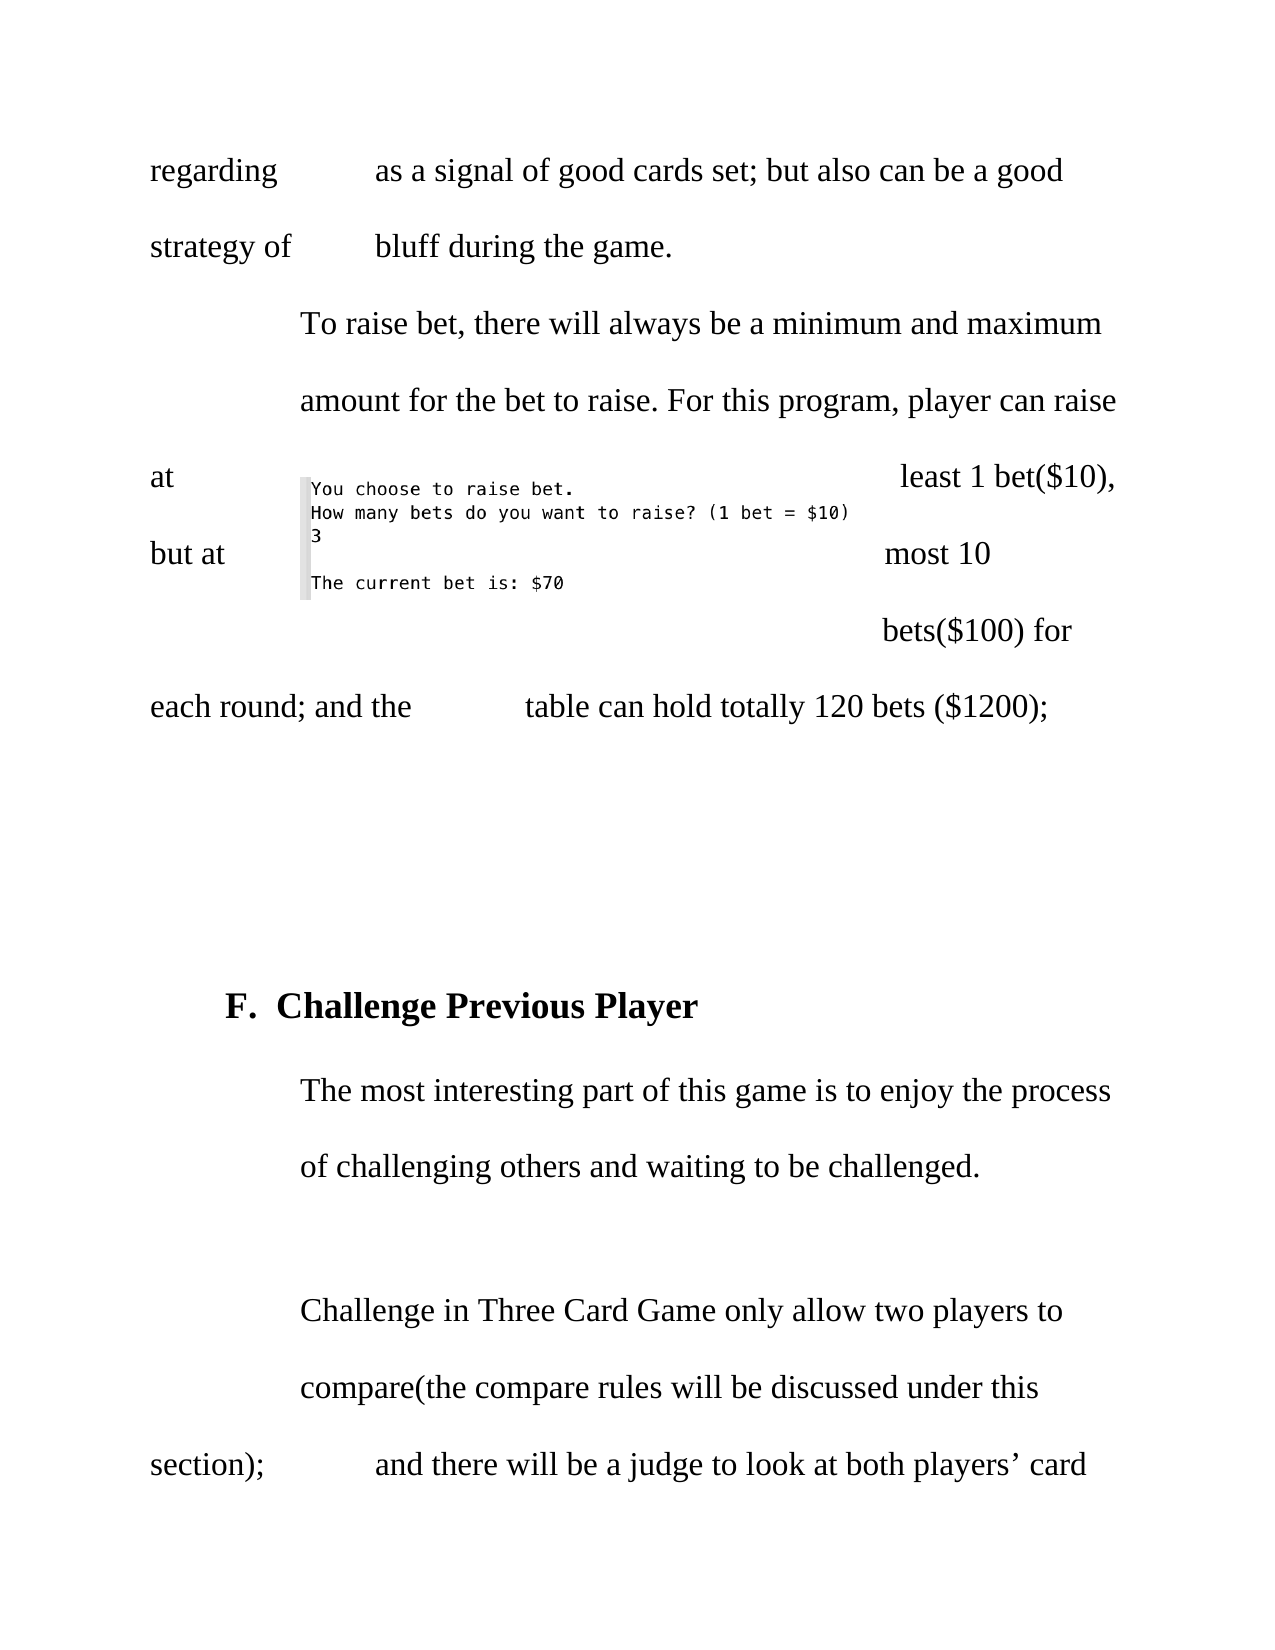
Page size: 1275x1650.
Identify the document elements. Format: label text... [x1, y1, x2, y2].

text The most interesting part of this game is to enjoy the process of challenging others and waiting to be challenged. [150, 1070, 1125, 1185]
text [150, 150, 1125, 265]
text F. Challenge Previous Player [150, 984, 1125, 1027]
picture [298, 477, 860, 600]
text To raise bet, there will always be a minimum and maximum amount for the bet to raise. For this program, player can raise at least 1 bet($10), but at most 10 bets($100) for each round; and the table can hold totally 120 bets ($1200); [150, 303, 1125, 725]
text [150, 1290, 1125, 1482]
